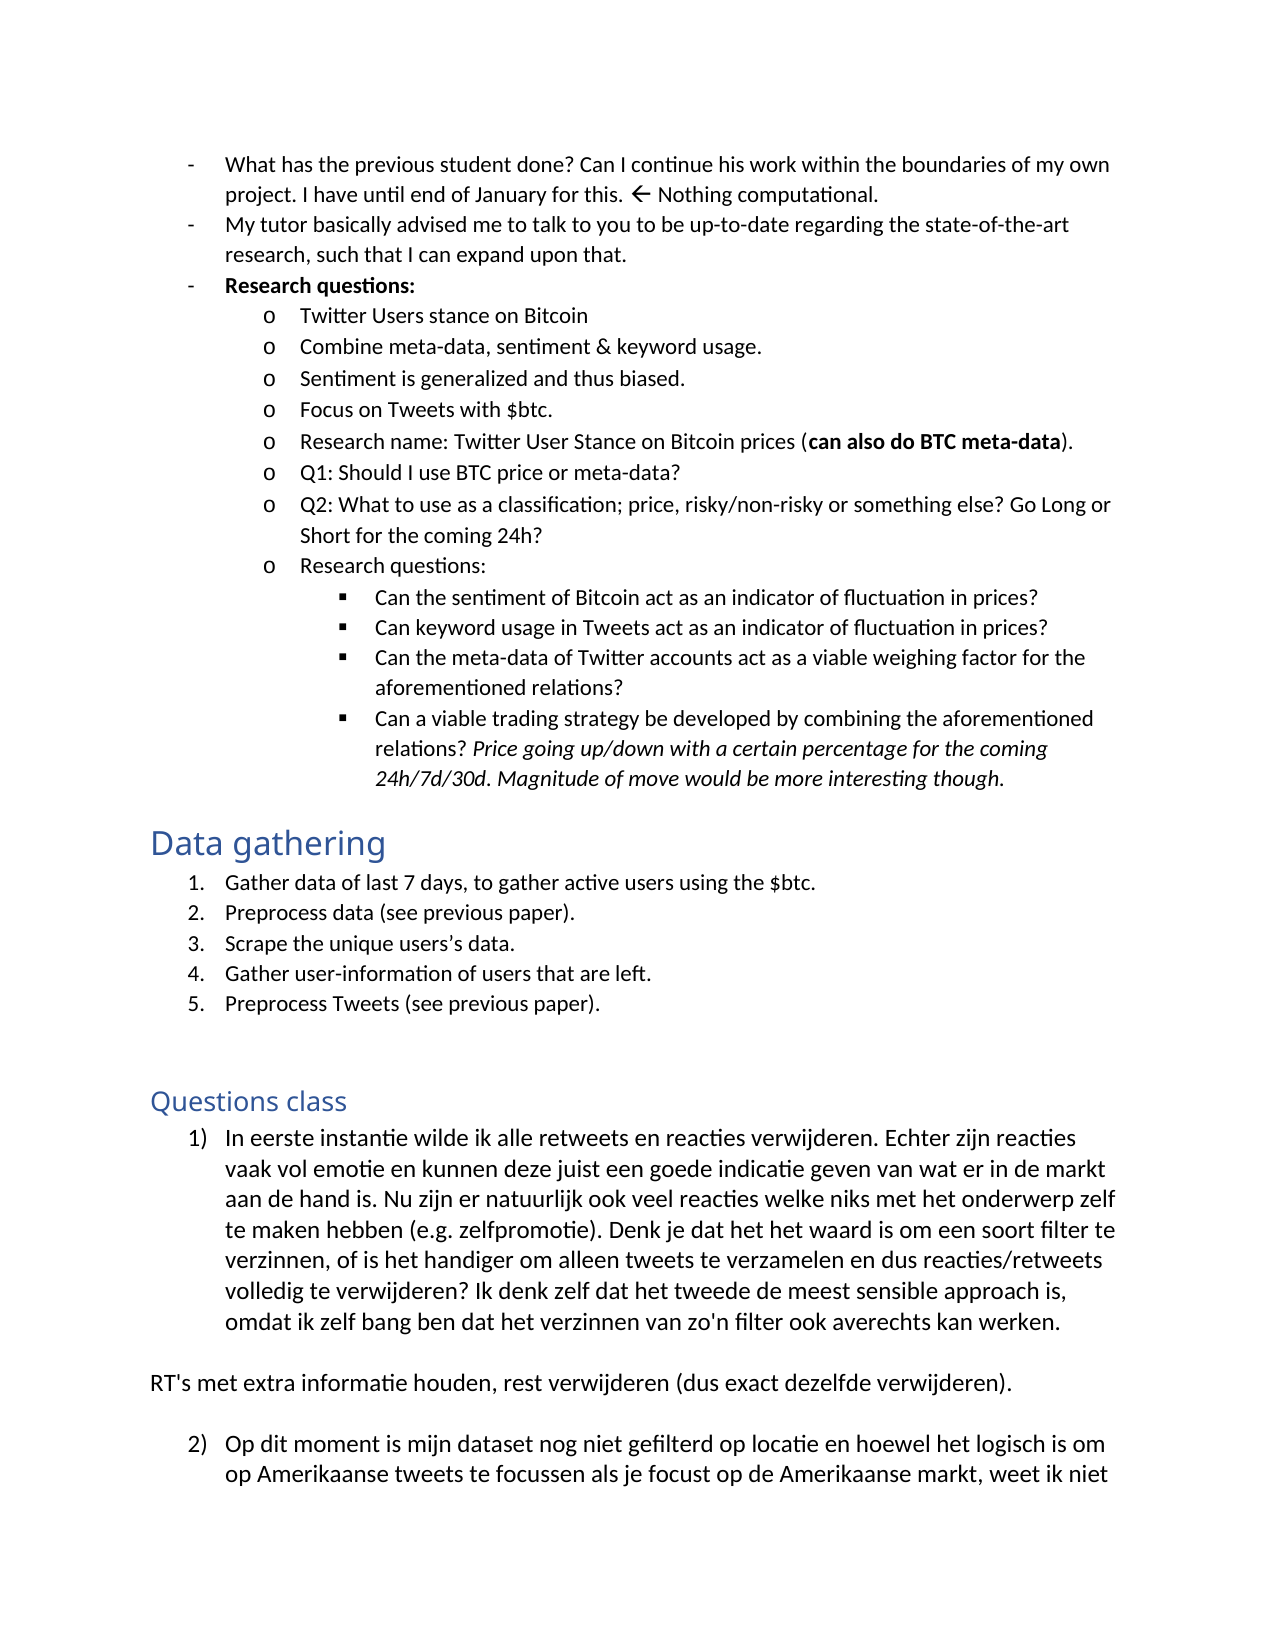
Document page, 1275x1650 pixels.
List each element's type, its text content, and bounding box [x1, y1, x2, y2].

list Q1: Should I use BTC price or meta-data? [262, 458, 1125, 487]
list Research name: Twitter User Stance on Bitcoin prices (can also do BTC meta-data). [262, 427, 1125, 456]
list Twitter Users stance on Bitcoin [262, 301, 1125, 330]
list Scrape the unique users’s data. [187, 929, 1125, 957]
list Q2: What to use as a classification; price, risky/non-risky or something else? Go Long or Short for the coming 24h? [262, 490, 1125, 549]
list Can the meta-data of Twitter accounts act as a viable weighing factor for the aforementioned relations? [337, 643, 1125, 701]
list Gather data of last 7 days, to gather active users using the $btc. [187, 868, 1125, 896]
list Preprocess data (see previous paper). [187, 898, 1125, 926]
text RT's met extra informatie houden, rest verwijderen (dus exact dezelfde verwijderen). [150, 1367, 1125, 1397]
list Gather user-information of users that are left. [187, 959, 1125, 987]
list Focus on Tweets with $btc. [262, 395, 1125, 424]
subtitle Questions class [150, 1083, 1125, 1120]
list Can the sentiment of Bitcoin act as an indicator of fluctuation in prices? [337, 583, 1125, 611]
list Can a viable trading strategy be developed by combining the aforementioned relations? Price going up/down with a certain percentage for the coming 24h/7d/30d. Magnitude of move would be more interesting though. [337, 704, 1125, 792]
list Combine meta-data, sentiment & keyword usage. [262, 332, 1125, 362]
list Sentiment is generalized and thus biased. [262, 364, 1125, 393]
list My tutor basically advised me to talk to you to be up-to-date regarding the state-of-the-art research, such that I can expand upon that. [187, 210, 1125, 269]
list What has the previous student done? Can I continue his work within the boundaries of my own project. I have until end of January for this. Nothing computational. [187, 150, 1125, 208]
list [187, 1428, 1125, 1489]
subtitle Data gathering [150, 819, 1125, 865]
list Preprocess Tweets (see previous paper). [187, 989, 1125, 1017]
list In eerste instantie wilde ik alle retweets en reacties verwijderen. Echter zijn reacties vaak vol emotie en kunnen deze juist een goede indicatie geven van wat er in de markt aan de hand is. Nu zijn er natuurlijk ook veel reacties welke niks met het onderwerp zelf te maken hebben (e.g. zelfpromotie). Denk je dat het het waard is om een soort filter te verzinnen, of is het handiger om alleen tweets te verzamelen en dus reacties/retweets volledig te verwijderen? Ik denk zelf dat het tweede de meest sensible approach is, omdat ik zelf bang ben dat het verzinnen van zo'n filter ook averechts kan werken. [187, 1123, 1125, 1336]
list Can keyword usage in Tweets act as an indicator of fluctuation in prices? [337, 613, 1125, 641]
list Research questions: [187, 271, 1125, 299]
list Research questions: [262, 551, 1125, 581]
